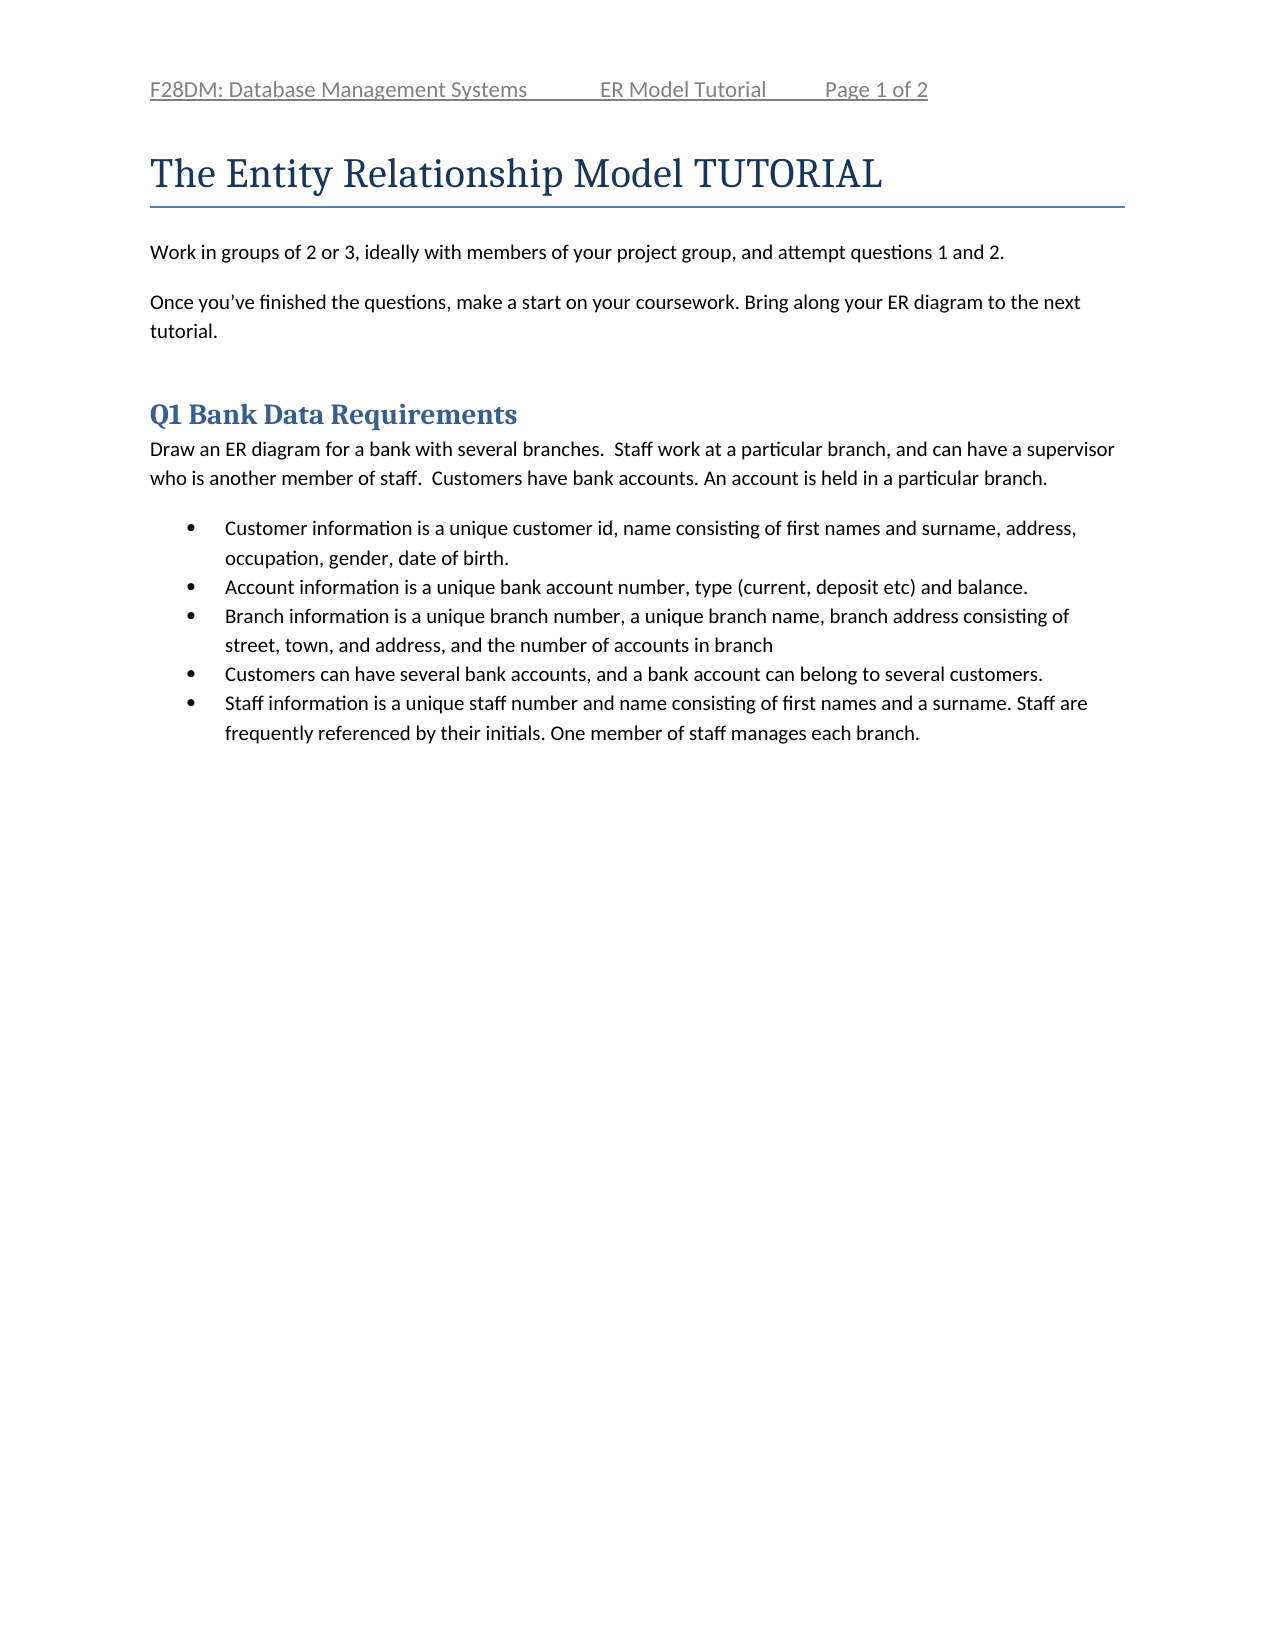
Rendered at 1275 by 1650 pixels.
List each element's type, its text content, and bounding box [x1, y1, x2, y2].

list Customers can have several bank accounts, and a bank account can belong to several customers. [187, 661, 1125, 687]
subtitle Q1 Bank Data Requirements [150, 398, 1125, 431]
list Staff information is a unique staff number and name consisting of first names and a surname. Staff are frequently referenced by their initials. One member of staff manages each branch. [187, 691, 1125, 745]
text Once you’ve finished the questions, make a start on your coursework. Bring along your ER diagram to the next tutorial. [150, 289, 1125, 344]
list Customer information is a unique customer id, name consisting of first names and surname, address, occupation, gender, date of birth. [187, 516, 1125, 570]
list Branch information is a unique branch number, a unique branch name, branch address consisting of street, town, and address, and the number of accounts in branch [187, 603, 1125, 658]
list Account information is a unique bank account number, type (current, deposit etc) and balance. [187, 574, 1125, 599]
title The Entity Relationship Model TUTORIAL [150, 150, 1125, 206]
text Draw an ER diagram for a bank with several branches. Staff work at a particular branch, and can have a supervisor who is another member of staff. Customers have bank accounts. An account is held in a particular branch. [150, 436, 1125, 491]
text Work in groups of 2 or 3, ideally with members of your project group, and attempt questions 1 and 2. [150, 239, 1125, 265]
